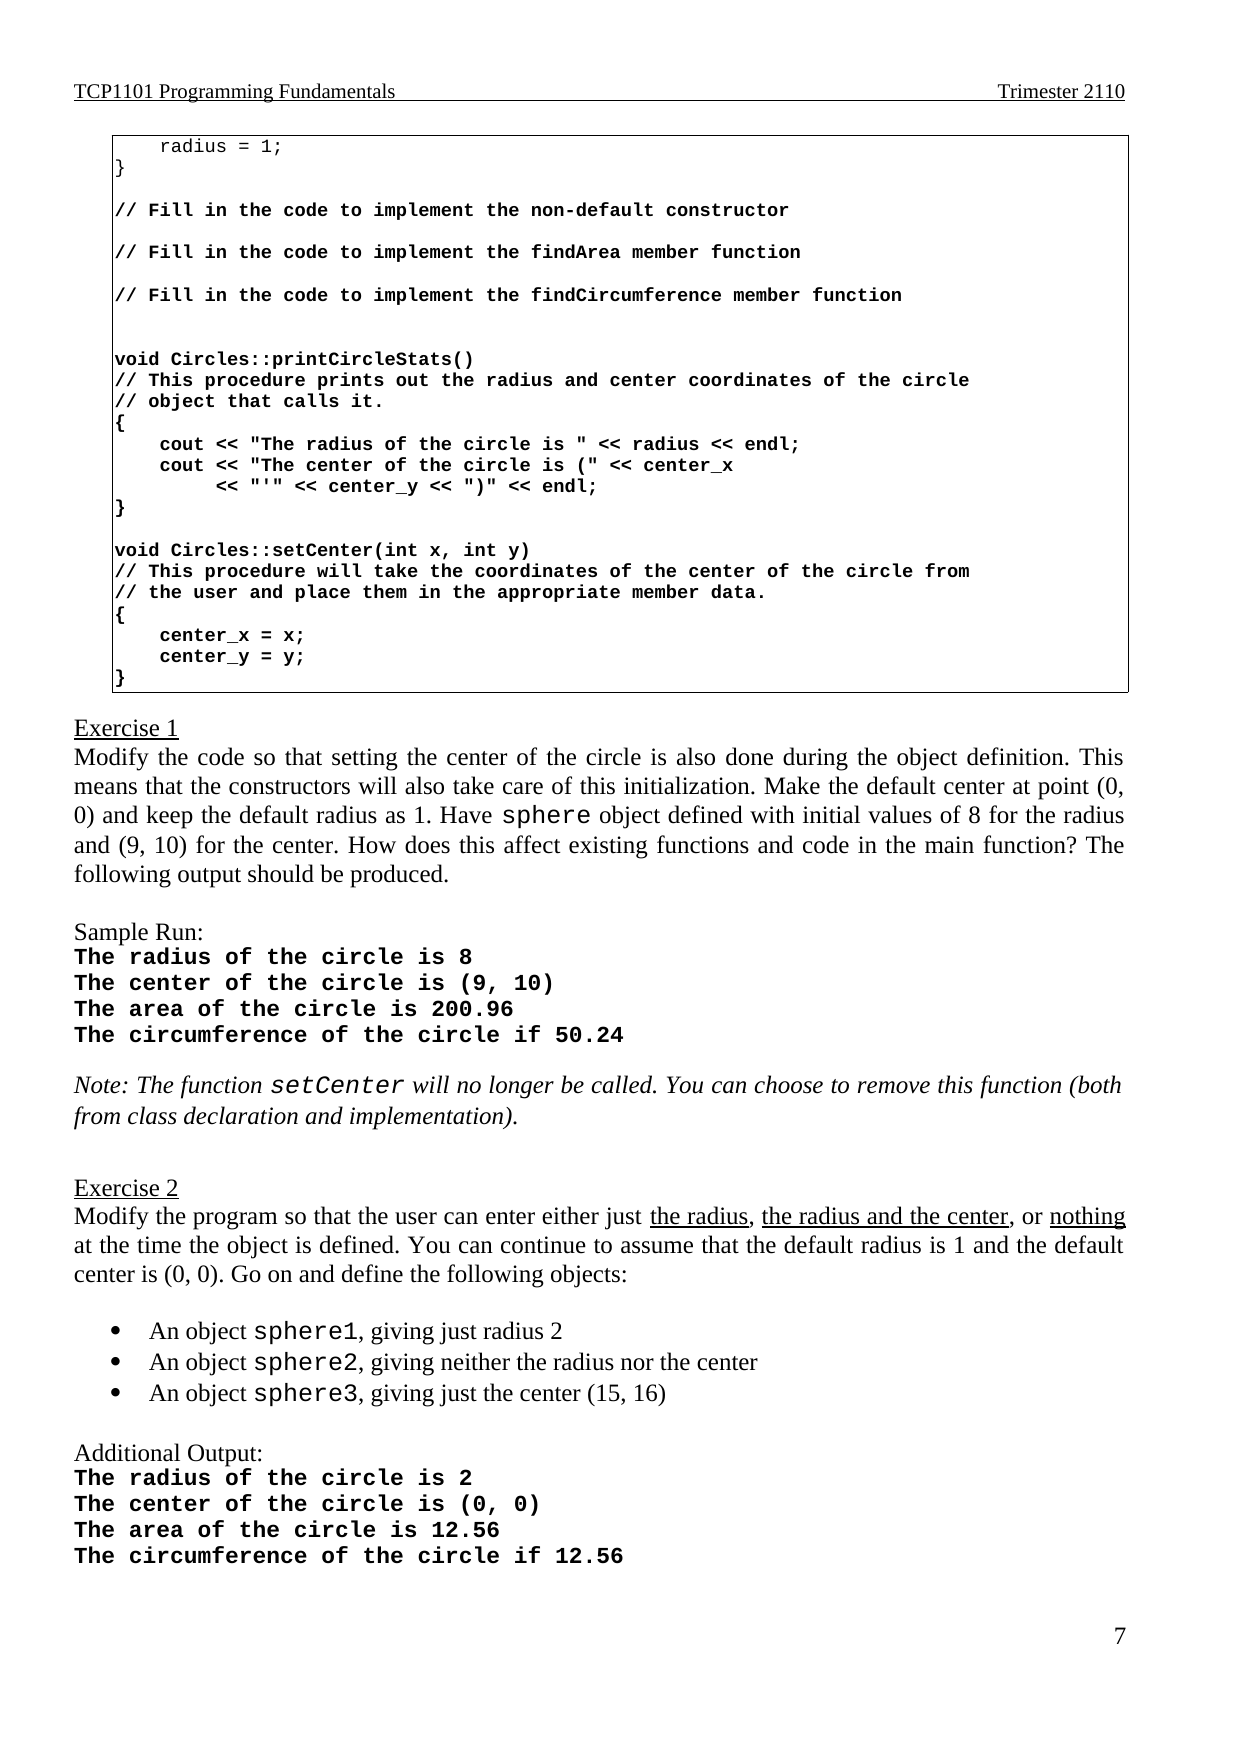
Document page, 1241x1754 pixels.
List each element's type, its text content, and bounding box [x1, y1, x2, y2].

text } [113, 666, 1128, 692]
text center_x = x; [113, 623, 1128, 644]
text The circumference of the circle if 50.24 [74, 1023, 1126, 1049]
text cout << "The radius of the circle is " << radius << endl; [113, 432, 1128, 453]
text // This procedure will take the coordinates of the center of the circle from [113, 559, 1128, 581]
text Note: The function setCenter will no longer be called. You can choose to remove this function (both from class declaration and implementation). [74, 1071, 1126, 1130]
text } [113, 156, 1128, 179]
text cout << "The center of the circle is (" << center_x [113, 453, 1128, 474]
text The area of the circle is 200.96 [74, 997, 1126, 1023]
text The circumference of the circle if 12.56 [74, 1544, 1126, 1570]
text Modify the code so that setting the center of the circle is also done during the object definition. This means that the constructors will also take care of this initialization. Make the default center at point (0, 0) and keep the default radius as 1. Have sphere object defined with initial values of 8 for the radius and (9, 10) for the center. How does this affect existing functions and code in the main function? The following output should be produced. [74, 742, 1126, 888]
list An object sphere3, giving just the center (15, 16) [111, 1378, 1126, 1409]
text } [113, 496, 1128, 519]
text radius = 1; [113, 136, 1128, 156]
text The radius of the circle is 2 [74, 1466, 1126, 1492]
text void Circles::setCenter(int x, int y) [113, 538, 1128, 559]
text // Fill in the code to implement the findCircumference member function [113, 283, 1128, 307]
text Sample Run: [74, 917, 1126, 946]
list An object sphere2, giving neither the radius nor the center [111, 1347, 1126, 1378]
text void Circles::printCircleStats() [113, 347, 1128, 368]
text Modify the program so that the user can enter either just the radius, the radius and the center, or nothing at the time the object is defined. You can continue to assume that the default radius is 1 and the default center is (0, 0). Go on and define the following objects: [74, 1201, 1126, 1288]
text The area of the circle is 12.56 [74, 1518, 1126, 1544]
text Exercise 2 [74, 1173, 1126, 1201]
list An object sphere1, giving just radius 2 [111, 1316, 1126, 1347]
text The center of the circle is (0, 0) [74, 1492, 1126, 1518]
text // Fill in the code to implement the non-default constructor [113, 198, 1128, 222]
text // This procedure prints out the radius and center coordinates of the circle [113, 368, 1128, 389]
text Additional Output: [74, 1438, 1126, 1466]
text The radius of the circle is 8 [74, 946, 1126, 971]
text { [113, 411, 1128, 432]
text << "'" << center_y << ")" << endl; [113, 474, 1128, 496]
text center_y = y; [113, 644, 1128, 666]
text // Fill in the code to implement the findArea member function [113, 241, 1128, 264]
text // the user and place them in the appropriate member data. [113, 581, 1128, 602]
text Exercise 1 [74, 713, 1126, 742]
text // object that calls it. [113, 389, 1128, 411]
text The center of the circle is (9, 10) [74, 971, 1126, 997]
text { [113, 602, 1128, 623]
